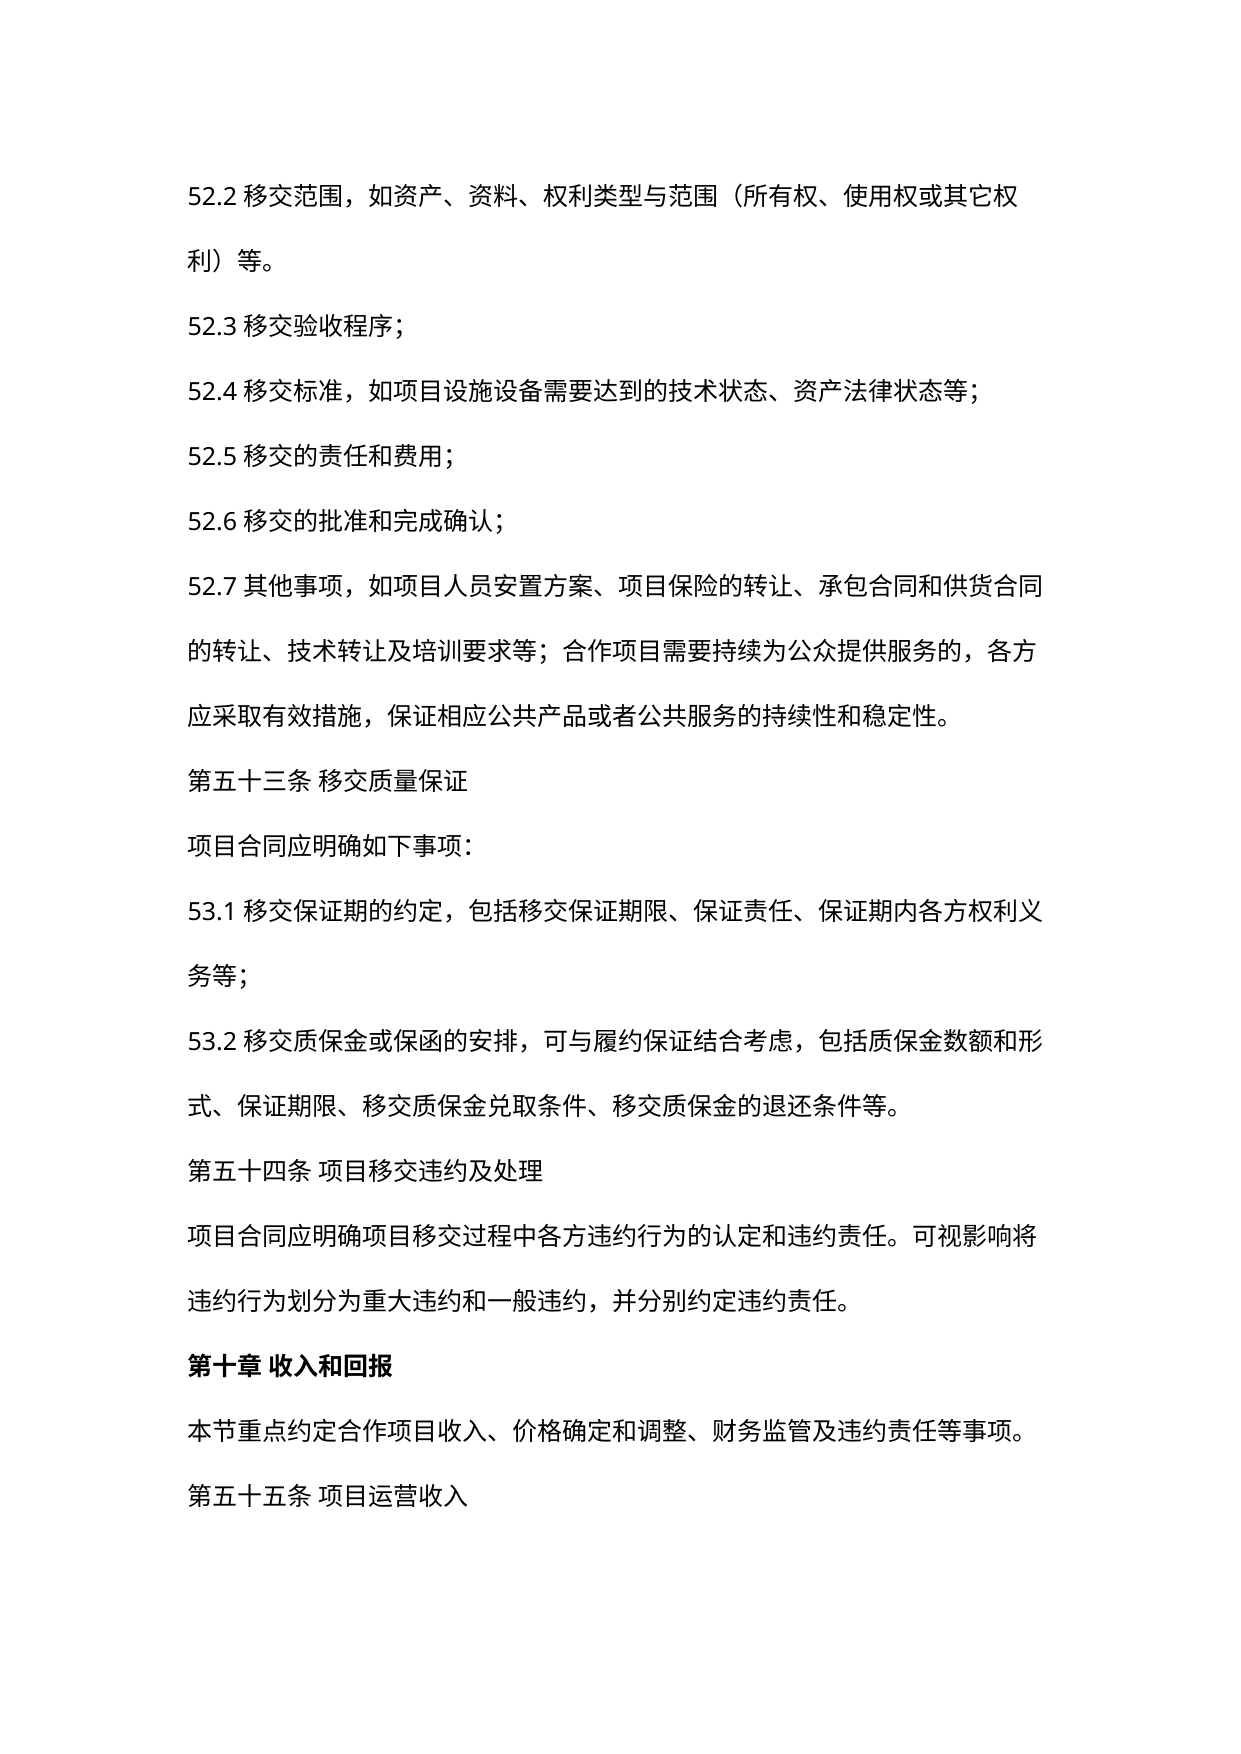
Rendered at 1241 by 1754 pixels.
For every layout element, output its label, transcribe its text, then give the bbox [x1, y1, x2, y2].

text 第五十五条 项目运营收入 [187, 1462, 1053, 1527]
text 项目合同应明确如下事项： [187, 812, 1053, 877]
text 第五十四条 项目移交违约及处理 [187, 1137, 1053, 1202]
text 53.1 移交保证期的约定，包括移交保证期限、保证责任、保证期内各方权利义务等； [187, 877, 1053, 1007]
text 52.3 移交验收程序； [187, 292, 1053, 357]
text 53.2 移交质保金或保函的安排，可与履约保证结合考虑，包括质保金数额和形式、保证期限、移交质保金兑取条件、移交质保金的退还条件等。 [187, 1007, 1053, 1137]
text 52.5 移交的责任和费用； [187, 422, 1053, 487]
text 52.6 移交的批准和完成确认； [187, 487, 1053, 552]
text 本节重点约定合作项目收入、价格确定和调整、财务监管及违约责任等事项。 [187, 1397, 1053, 1462]
text 52.7 其他事项，如项目人员安置方案、项目保险的转让、承包合同和供货合同的转让、技术转让及培训要求等；合作项目需要持续为公众提供服务的，各方应采取有效措施，保证相应公共产品或者公共服务的持续性和稳定性。 [187, 552, 1053, 747]
text 52.4 移交标准，如项目设施设备需要达到的技术状态、资产法律状态等； [187, 357, 1053, 422]
subtitle 第十章 收入和回报 [187, 1332, 1053, 1397]
text 项目合同应明确项目移交过程中各方违约行为的认定和违约责任。可视影响将违约行为划分为重大违约和一般违约，并分别约定违约责任。 [187, 1202, 1053, 1332]
text 52.2 移交范围，如资产、资料、权利类型与范围（所有权、使用权或其它权利）等。 [187, 162, 1053, 292]
text 第五十三条 移交质量保证 [187, 747, 1053, 812]
